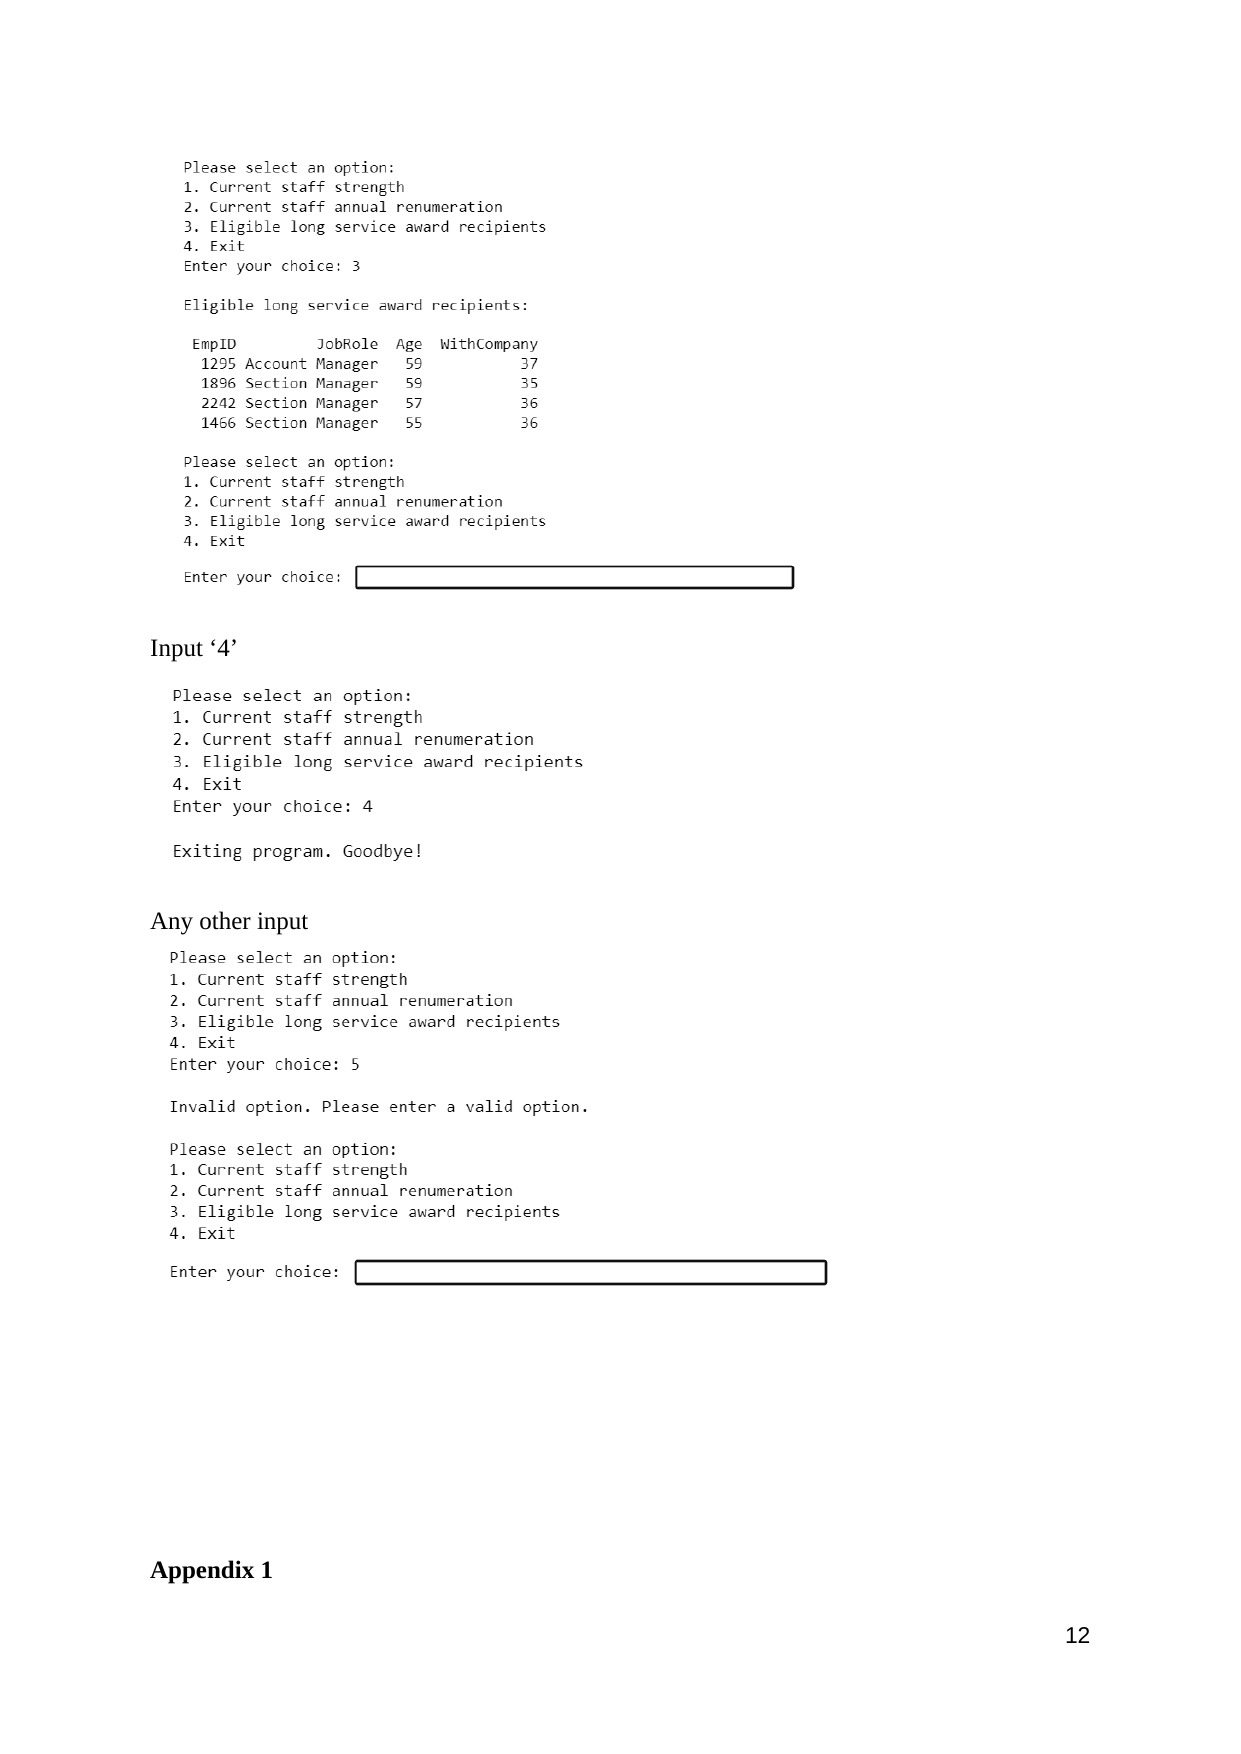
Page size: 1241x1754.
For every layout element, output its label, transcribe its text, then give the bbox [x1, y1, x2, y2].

picture [150, 150, 820, 596]
picture [150, 665, 751, 869]
text Input ‘4’ [150, 633, 1090, 661]
text Any other input [150, 906, 1090, 934]
text Appendix 1 [150, 1555, 1090, 1584]
picture [150, 938, 851, 1288]
